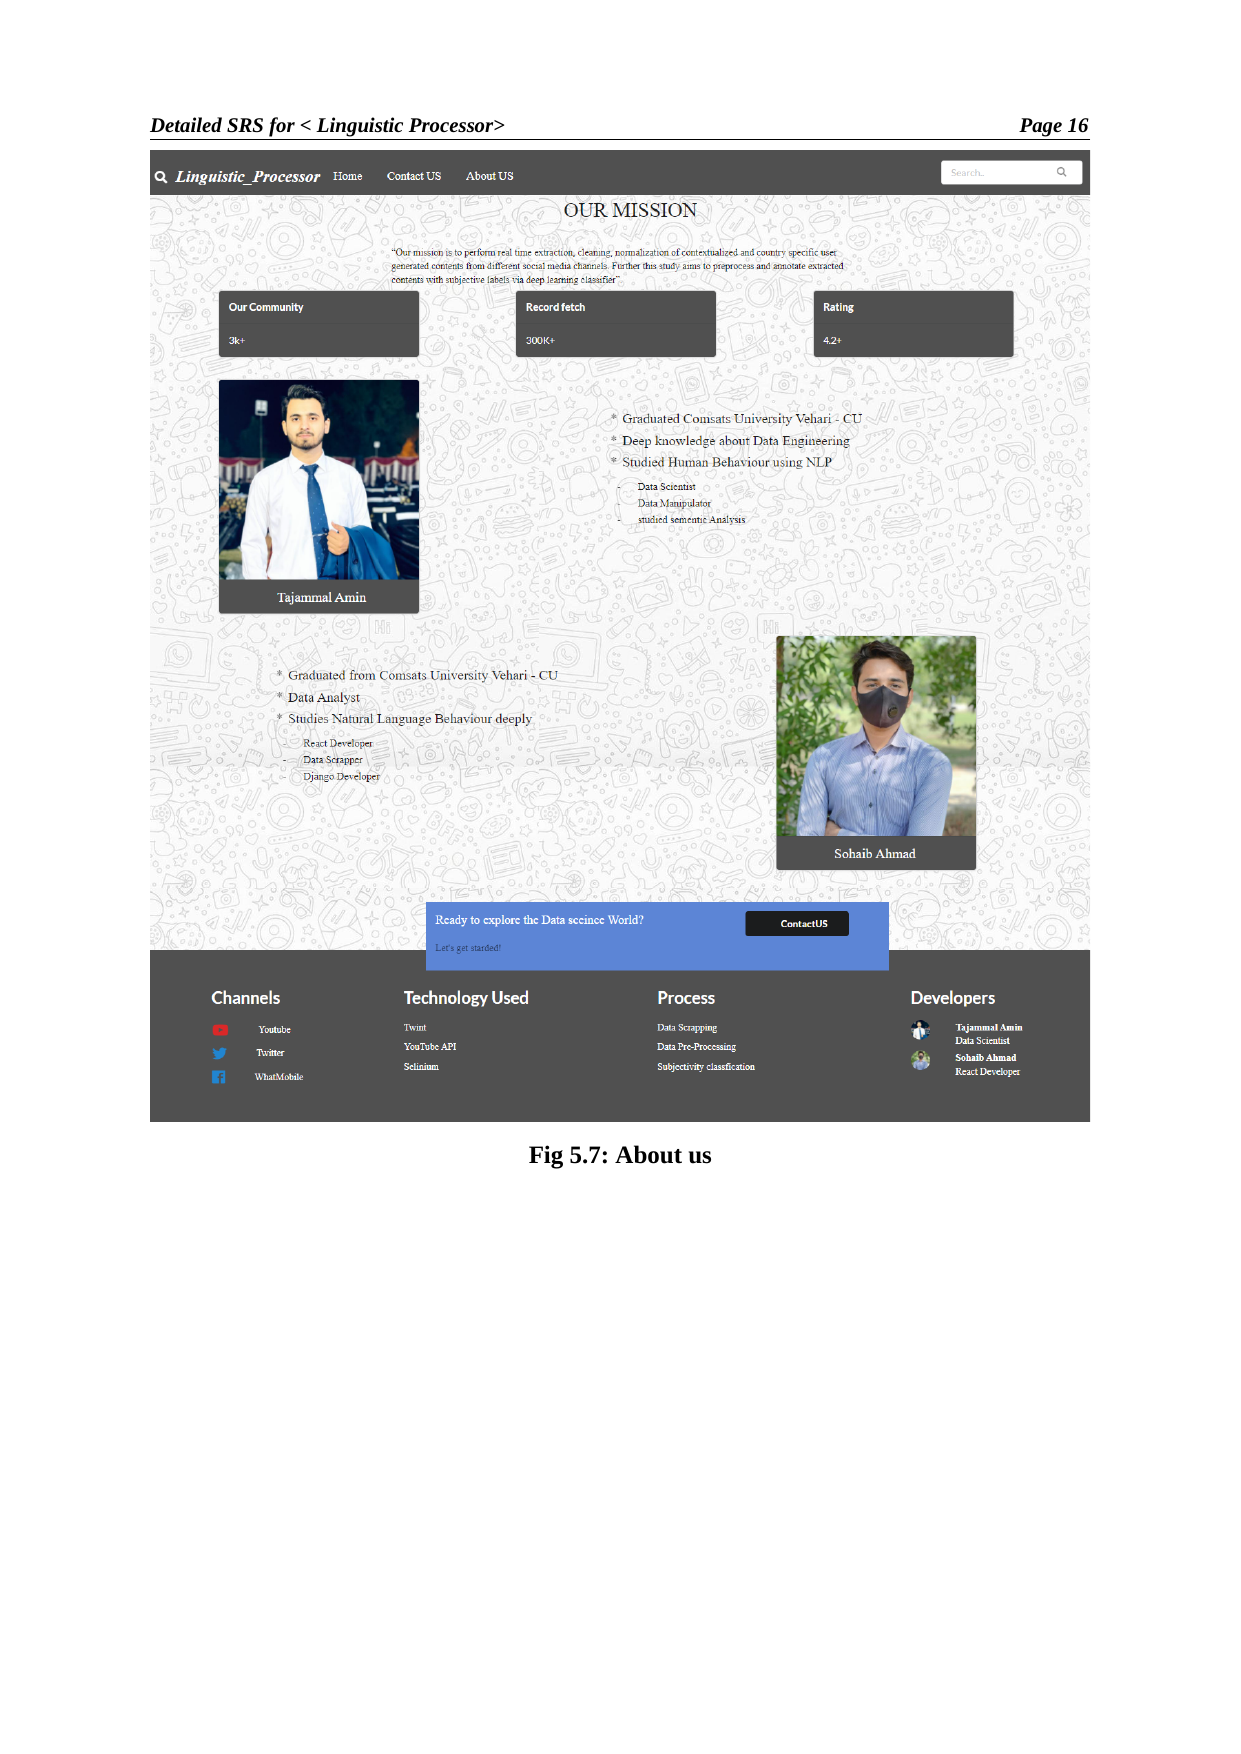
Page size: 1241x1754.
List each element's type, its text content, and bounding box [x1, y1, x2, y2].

text Fig 5.7: About us [150, 1140, 1090, 1169]
picture [150, 150, 1091, 1122]
